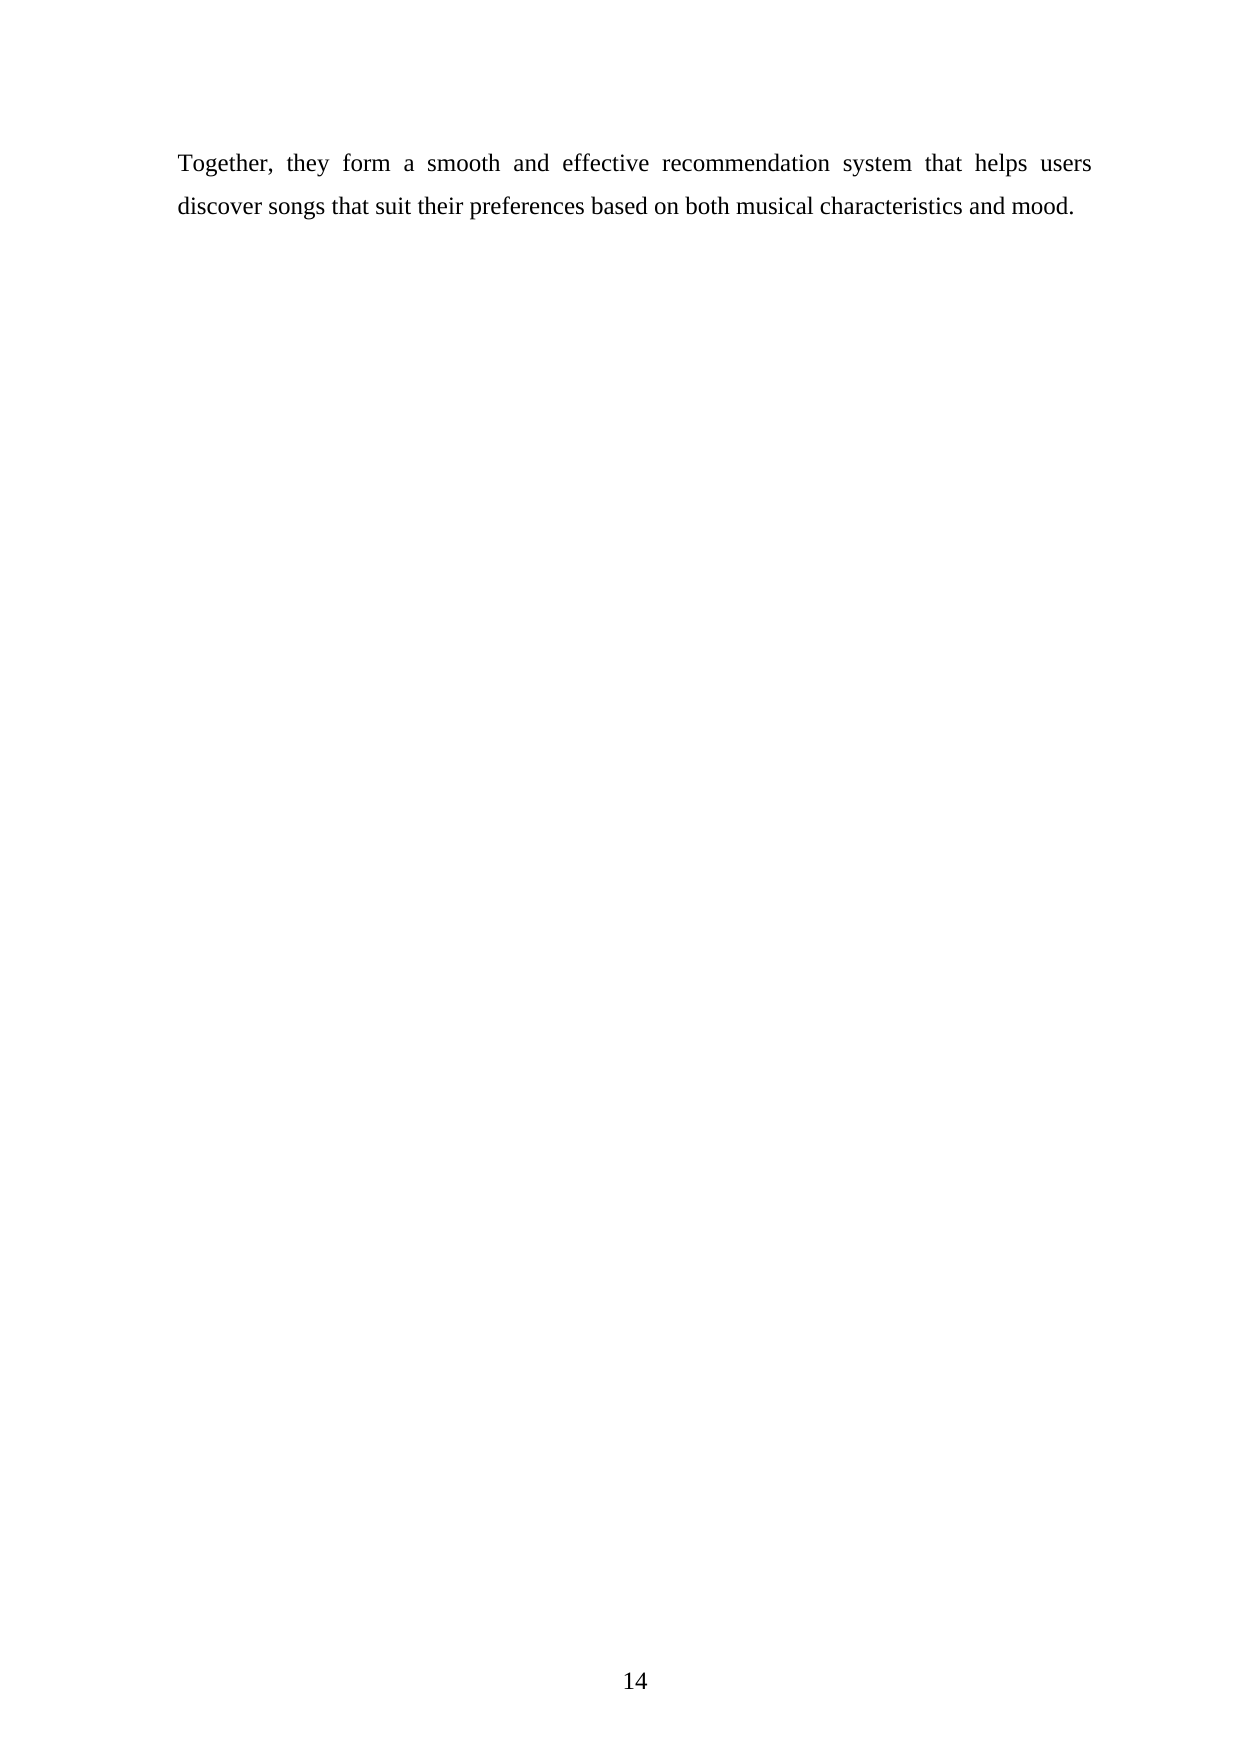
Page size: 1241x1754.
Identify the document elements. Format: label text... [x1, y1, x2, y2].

text Together, they form a smooth and effective recommendation system that helps users discover songs that suit their preferences based on both musical characteristics and mood. [177, 148, 1092, 219]
